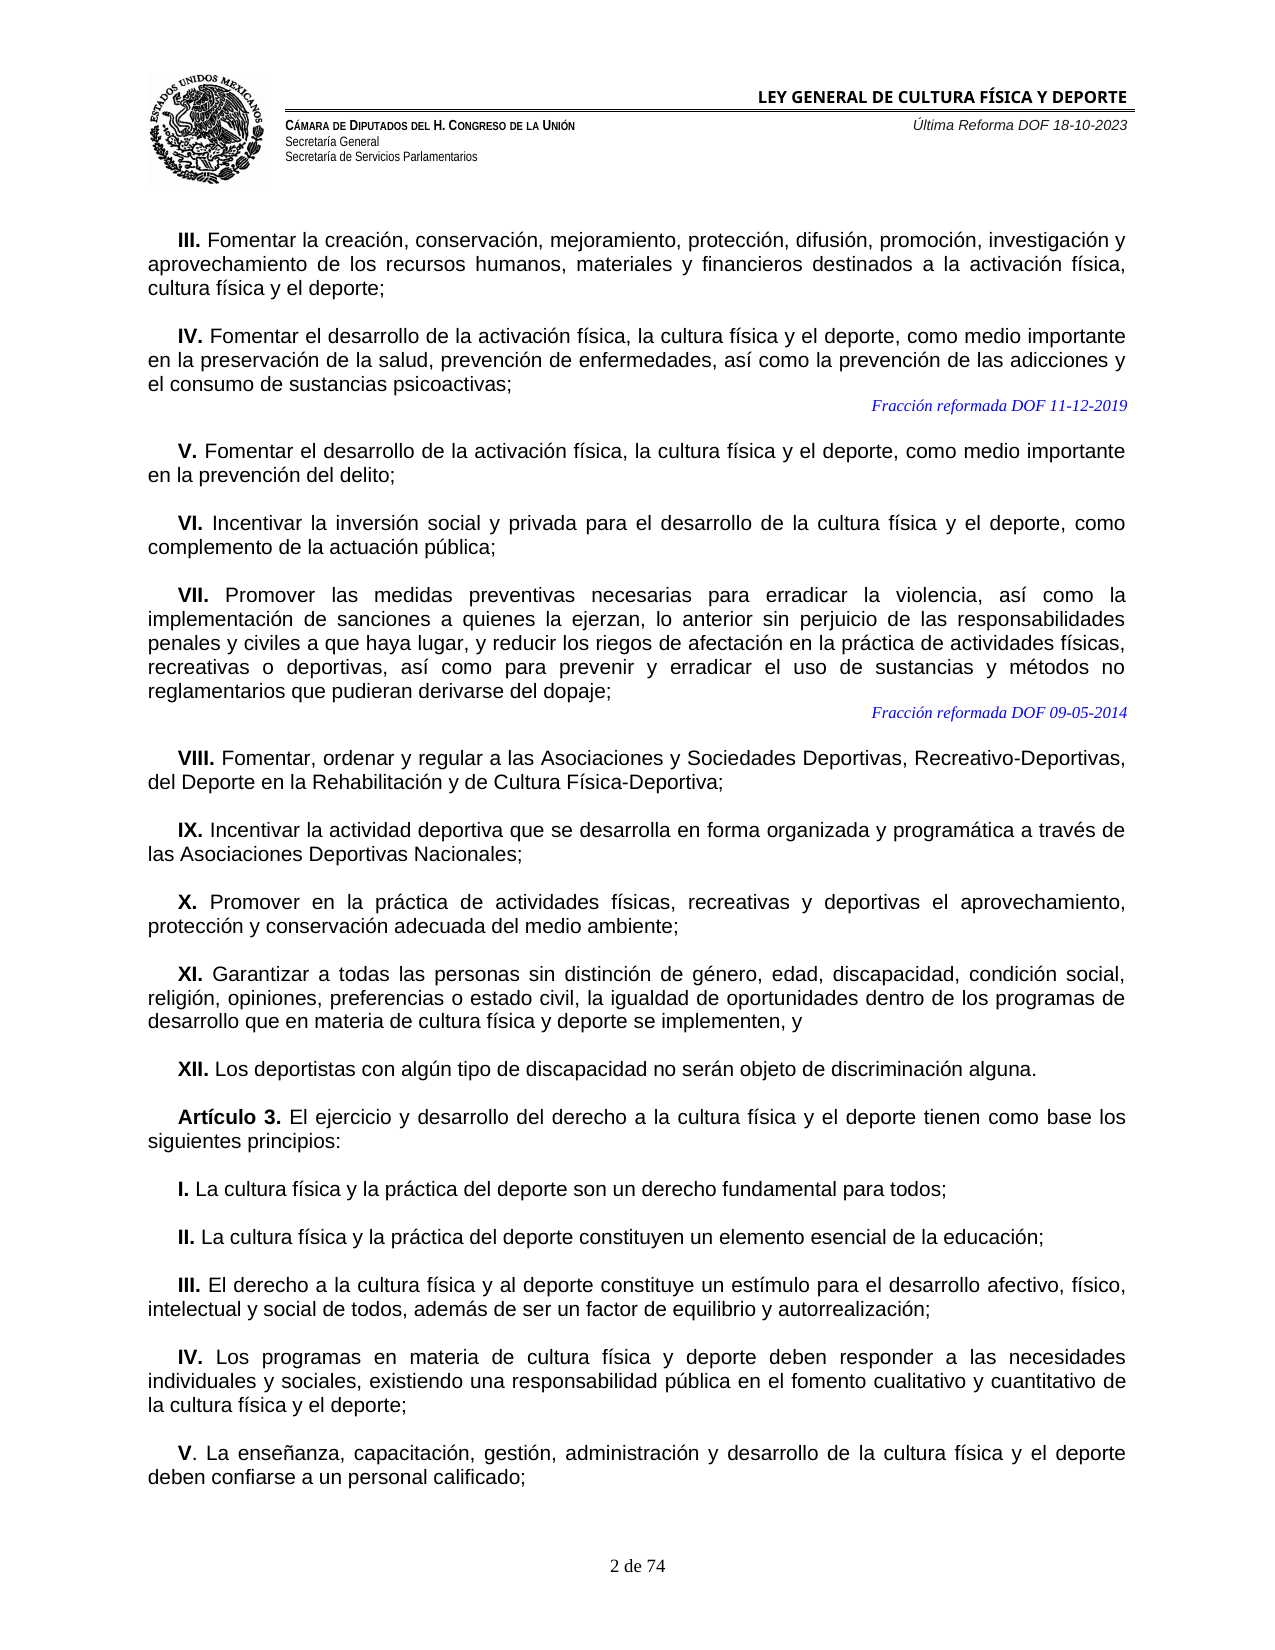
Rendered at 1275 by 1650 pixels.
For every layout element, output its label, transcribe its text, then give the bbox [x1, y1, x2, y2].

text IV. Los programas en materia de cultura física y deporte deben responder a las necesidades individuales y sociales, existiendo una responsabilidad pública en el fomento cualitativo y cuantitativo de la cultura física y el deporte; [148, 1345, 1127, 1417]
text IV. Fomentar el desarrollo de la activación física, la cultura física y el deporte, como medio importante en la preservación de la salud, prevención de enfermedades, así como la prevención de las adicciones y el consumo de sustancias psicoactivas; [148, 324, 1127, 396]
text III. El derecho a la cultura física y al deporte constituye un estímulo para el desarrollo afectivo, físico, intelectual y social de todos, además de ser un factor de equilibrio y autorrealización; [148, 1273, 1127, 1321]
text Artículo 3. El ejercicio y desarrollo del derecho a la cultura física y el deporte tienen como base los siguientes principios: [148, 1105, 1127, 1153]
text II. La cultura física y la práctica del deporte constituyen un elemento esencial de la educación; [148, 1225, 1127, 1249]
text III. Fomentar la creación, conservación, mejoramiento, protección, difusión, promoción, investigación y aprovechamiento de los recursos humanos, materiales y financieros destinados a la activación física, cultura física y el deporte; [148, 228, 1127, 300]
text I. La cultura física y la práctica del deporte son un derecho fundamental para todos; [148, 1177, 1127, 1201]
text VI. Incentivar la inversión social y privada para el desarrollo de la cultura física y el deporte, como complemento de la actuación pública; [148, 511, 1127, 559]
text X. Promover en la práctica de actividades físicas, recreativas y deportivas el aprovechamiento, protección y conservación adecuada del medio ambiente; [148, 889, 1127, 937]
text V. Fomentar el desarrollo de la activación física, la cultura física y el deporte, como medio importante en la prevención del delito; [148, 439, 1127, 487]
text XI. Garantizar a todas las personas sin distinción de género, edad, discapacidad, condición social, religión, opiniones, preferencias o estado civil, la igualdad de oportunidades dentro de los programas de desarrollo que en materia de cultura física y deporte se implementen, y [148, 961, 1127, 1033]
text V. La enseñanza, capacitación, gestión, administración y desarrollo de la cultura física y el deporte deben confiarse a un personal calificado; [148, 1441, 1127, 1488]
text Fracción reformada DOF 11-12-2019 [148, 396, 1127, 415]
text IX. Incentivar la actividad deportiva que se desarrolla en forma organizada y programática a través de las Asociaciones Deportivas Nacionales; [148, 818, 1127, 866]
text Fracción reformada DOF 09-05-2014 [148, 702, 1127, 722]
text VII. Promover las medidas preventivas necesarias para erradicar la violencia, así como la implementación de sanciones a quienes la ejerzan, lo anterior sin perjuicio de las responsabilidades penales y civiles a que haya lugar, y reducir los riegos de afectación en la práctica de actividades físicas, recreativas o deportivas, así como para prevenir y erradicar el uso de sustancias y métodos no reglamentarios que pudieran derivarse del dopaje; [148, 583, 1127, 702]
text VIII. Fomentar, ordenar y regular a las Asociaciones y Sociedades Deportivas, Recreativo-Deportivas, del Deporte en la Rehabilitación y de Cultura Física-Deportiva; [148, 746, 1127, 794]
text XII. Los deportistas con algún tipo de discapacidad no serán objeto de discriminación alguna. [148, 1057, 1127, 1081]
